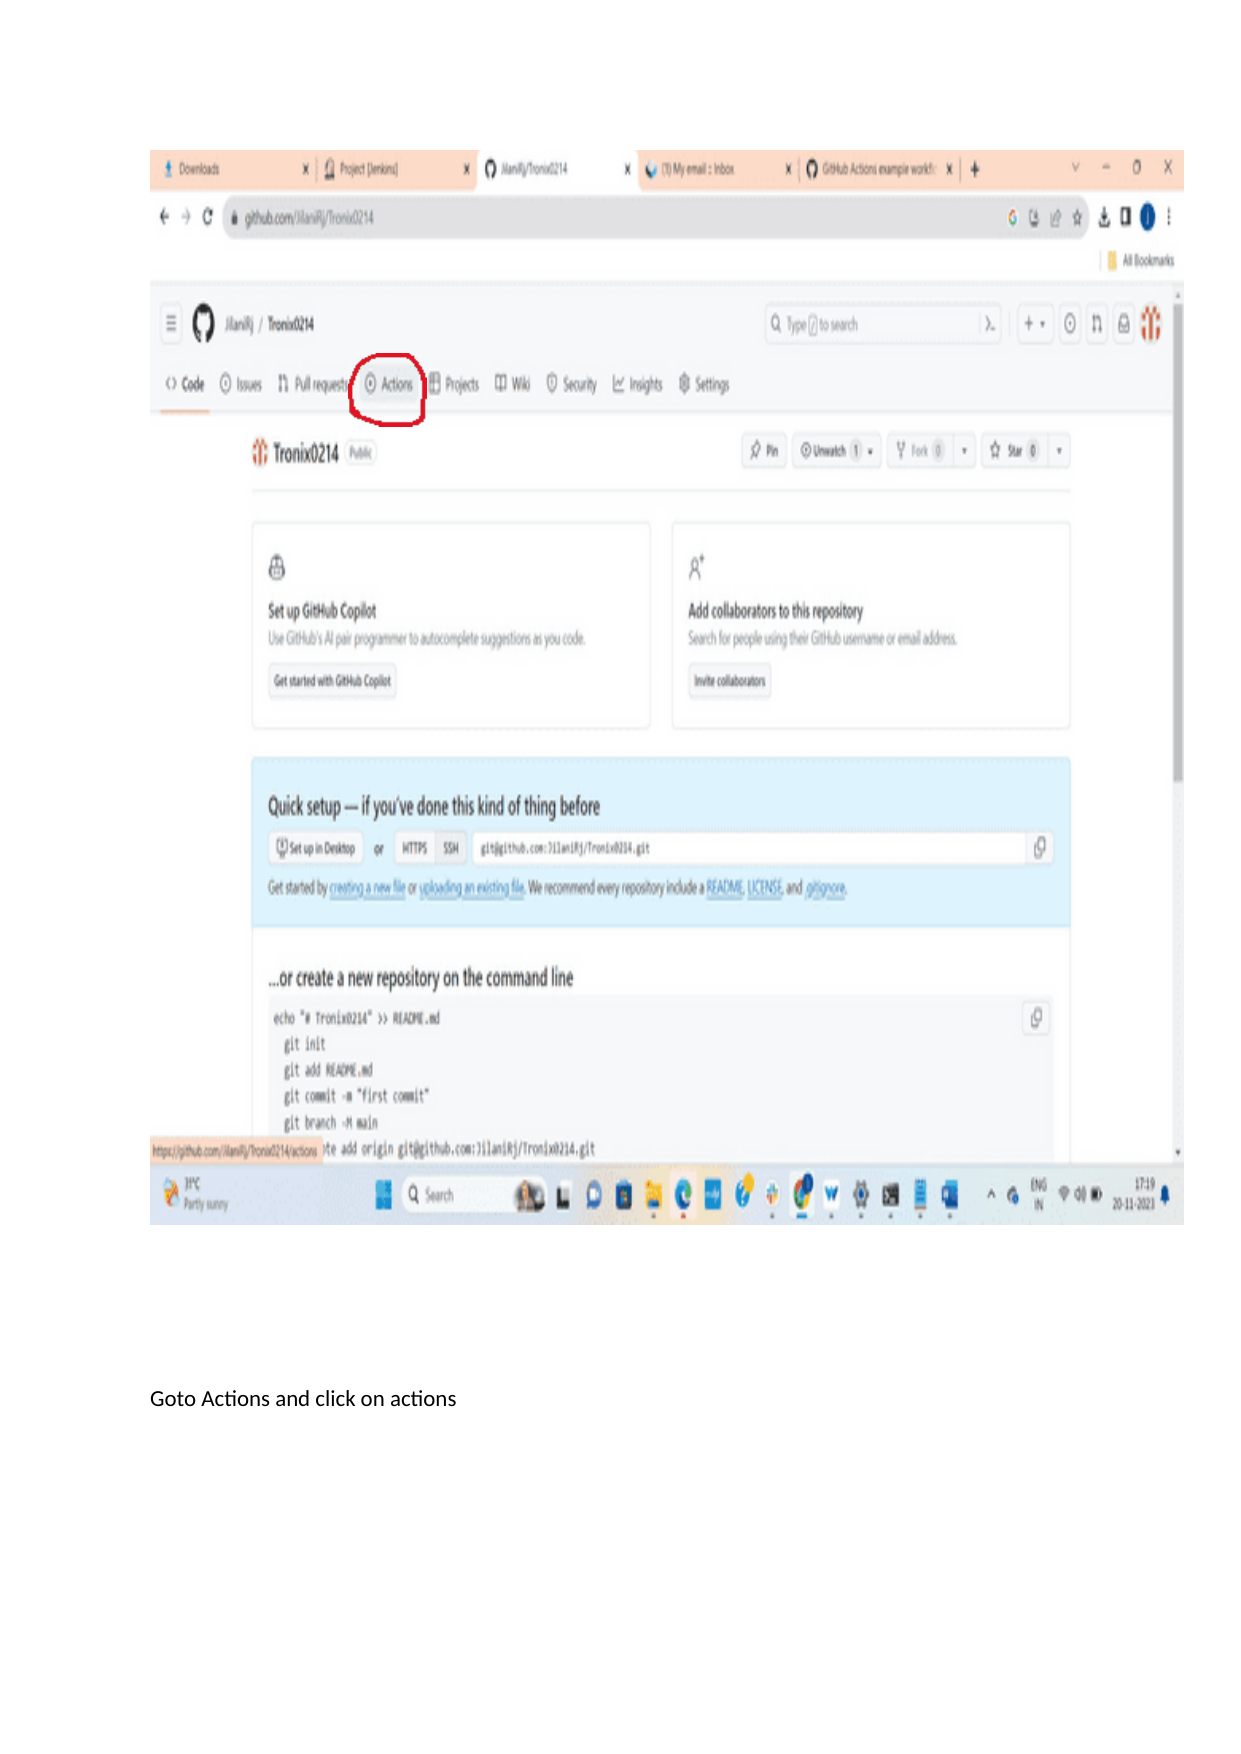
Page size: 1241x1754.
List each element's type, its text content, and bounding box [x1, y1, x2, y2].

picture [150, 150, 1184, 1225]
text Goto Actions and click on actions [150, 1384, 1090, 1412]
